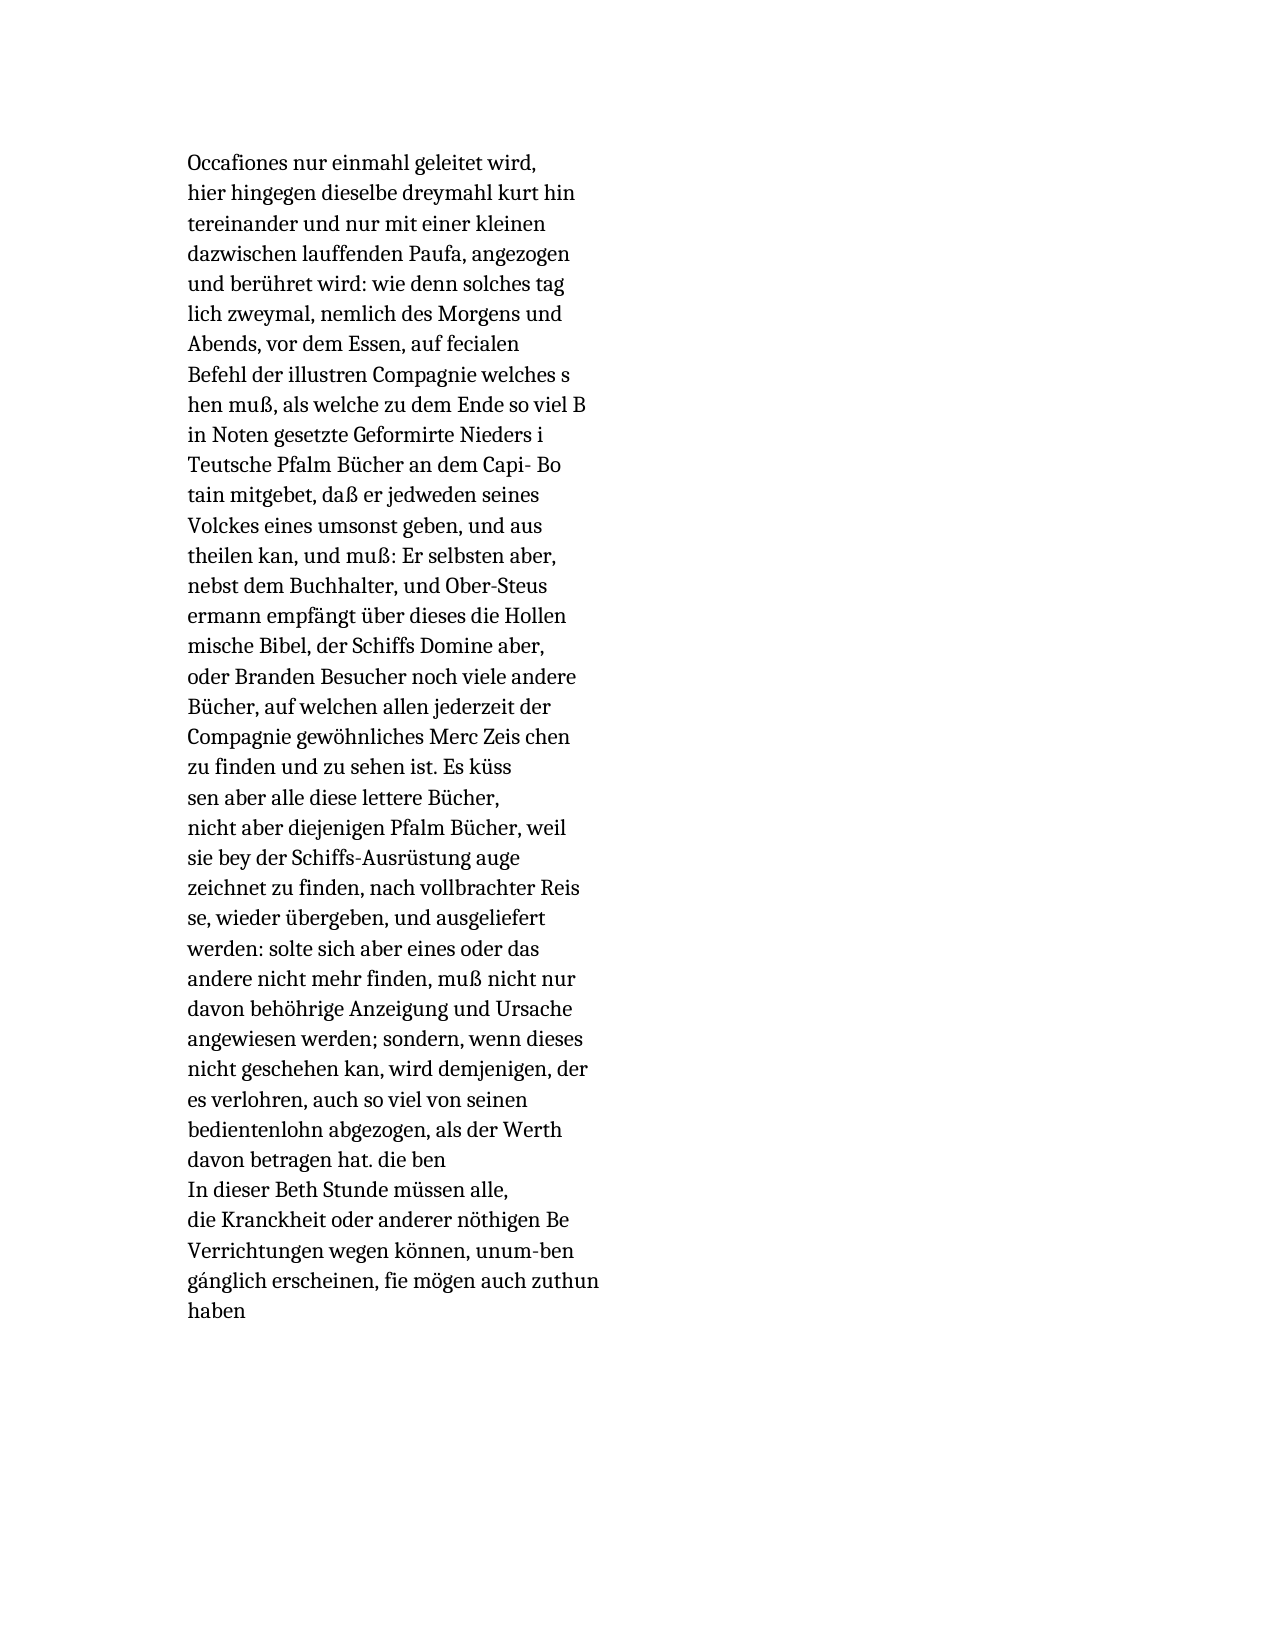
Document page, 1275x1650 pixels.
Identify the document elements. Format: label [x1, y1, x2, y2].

text [187, 150, 1087, 1354]
